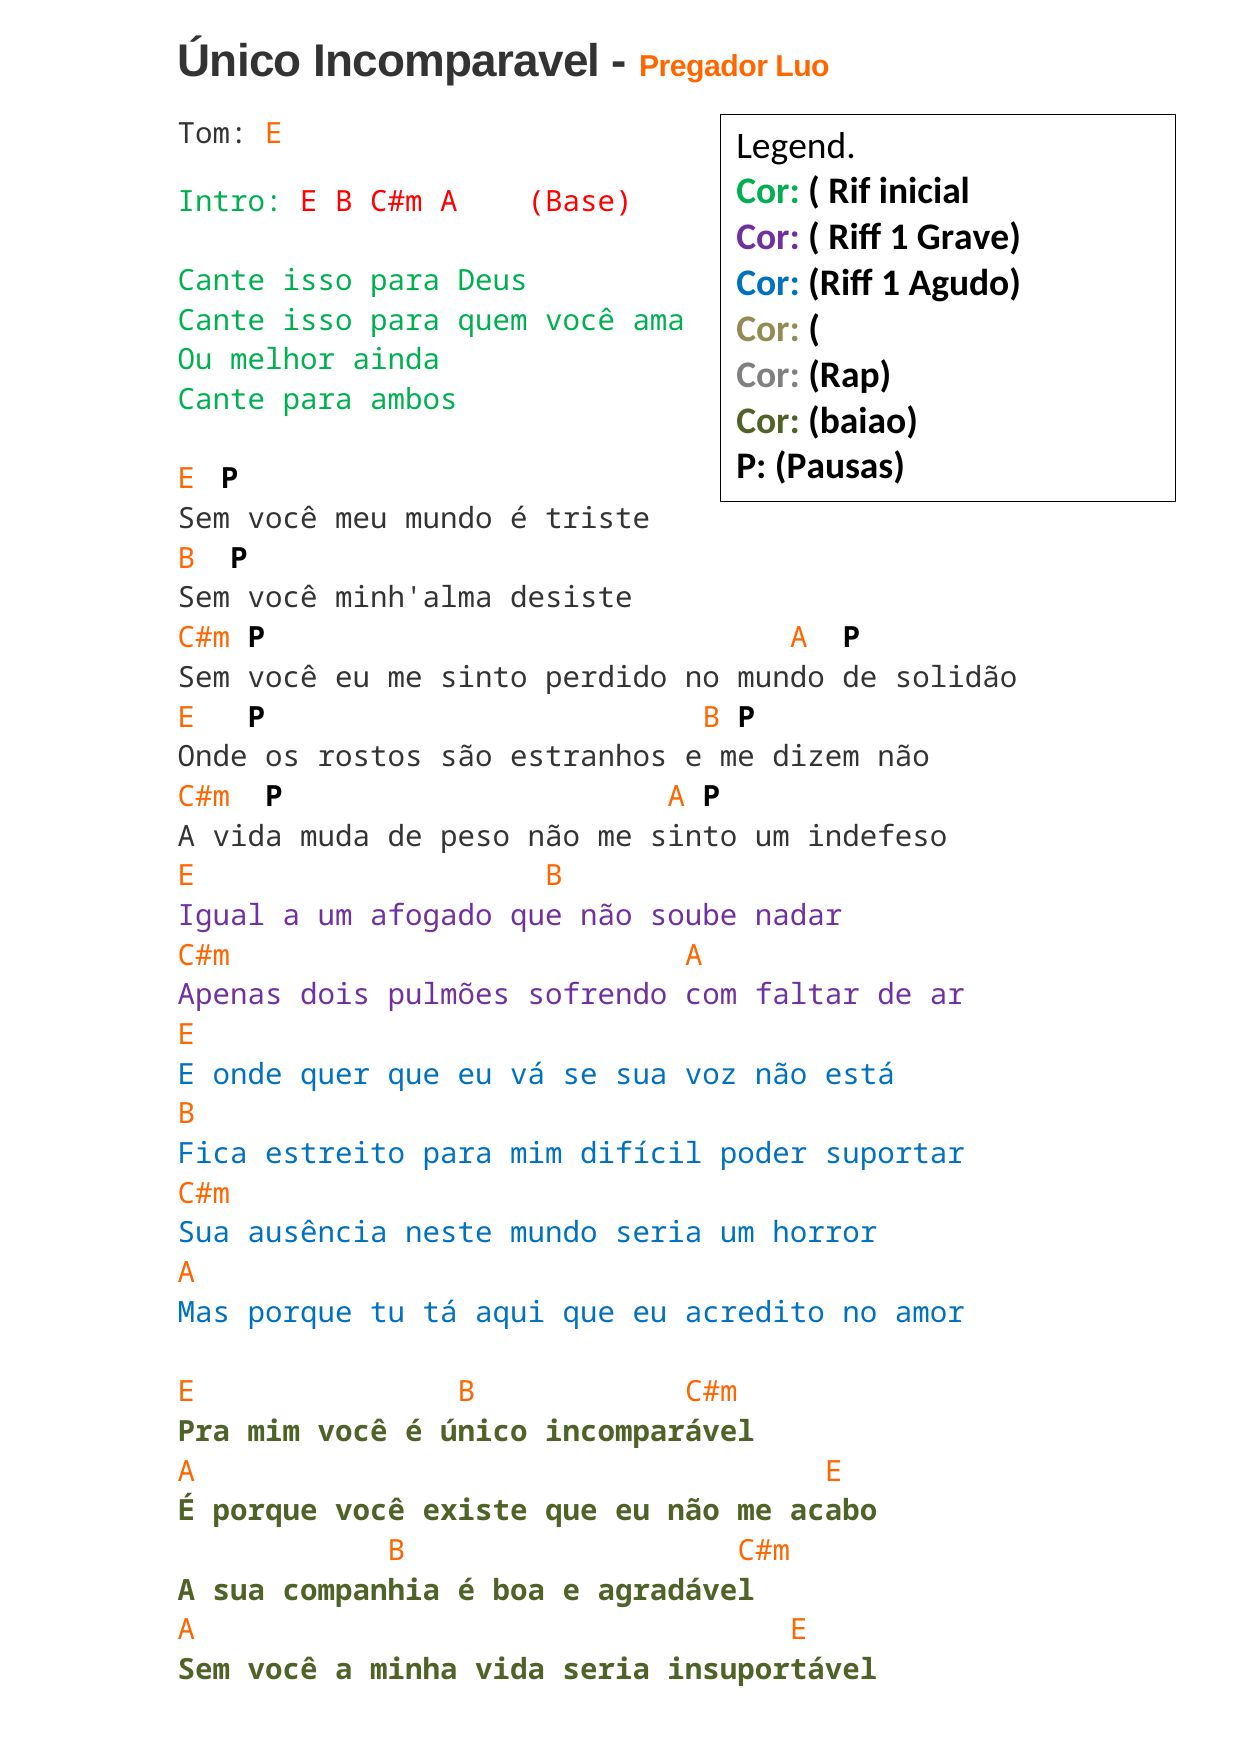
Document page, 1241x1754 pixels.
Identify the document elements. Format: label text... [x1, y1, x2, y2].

text E [177, 1013, 1063, 1053]
text B C#m [177, 1529, 1063, 1569]
text Sem você meu mundo é triste [177, 497, 1063, 537]
text Sem você eu me sinto perdido no mundo de solidão [177, 656, 1063, 696]
text A sua companhia é boa e agradável [177, 1569, 1063, 1609]
text Onde os rostos são estranhos e me dizem não [177, 736, 1063, 775]
text Tom: E [177, 112, 1063, 152]
text Igual a um afogado que não soube nadar [177, 894, 1063, 934]
text Cante isso para Deus [177, 259, 720, 299]
text C#m P A P [177, 616, 1063, 656]
text É porque você existe que eu não me acabo [177, 1489, 1063, 1529]
text Ou melhor ainda [177, 339, 720, 378]
text E B C#m [177, 1371, 1063, 1410]
text A vida muda de peso não me sinto um indefeso [177, 815, 1063, 854]
text Sua ausência neste mundo seria um horror [177, 1212, 1063, 1251]
text E onde quer que eu vá se sua voz não está [177, 1053, 1063, 1093]
text E P [177, 458, 720, 497]
text B [177, 1093, 1063, 1132]
text E P B P [177, 696, 1063, 736]
text Cante isso para quem você ama [177, 299, 720, 339]
text C#m P A P [177, 775, 1063, 815]
text A E [177, 1450, 1063, 1489]
text Fica estreito para mim difícil poder suportar [177, 1132, 1063, 1172]
text A [177, 1251, 1063, 1291]
text B P [177, 537, 1063, 577]
text Intro: E B C#m A (Base) [177, 180, 720, 219]
text Sem você a minha vida seria insuportável [177, 1648, 1063, 1688]
text Sem você minh'alma desiste [177, 577, 1063, 616]
text Apenas dois pulmões sofrendo com faltar de ar [177, 974, 1063, 1013]
text A E [177, 1609, 1063, 1648]
text Único Incomparavel - Pregador Luo [177, 29, 1063, 86]
text C#m [177, 1172, 1063, 1212]
text C#m A [177, 934, 1063, 974]
text Mas porque tu tá aqui que eu acredito no amor [177, 1291, 1063, 1331]
text Pra mim você é único incomparável [177, 1410, 1063, 1450]
text E B [177, 854, 1063, 894]
text Cante para ambos [177, 378, 720, 418]
